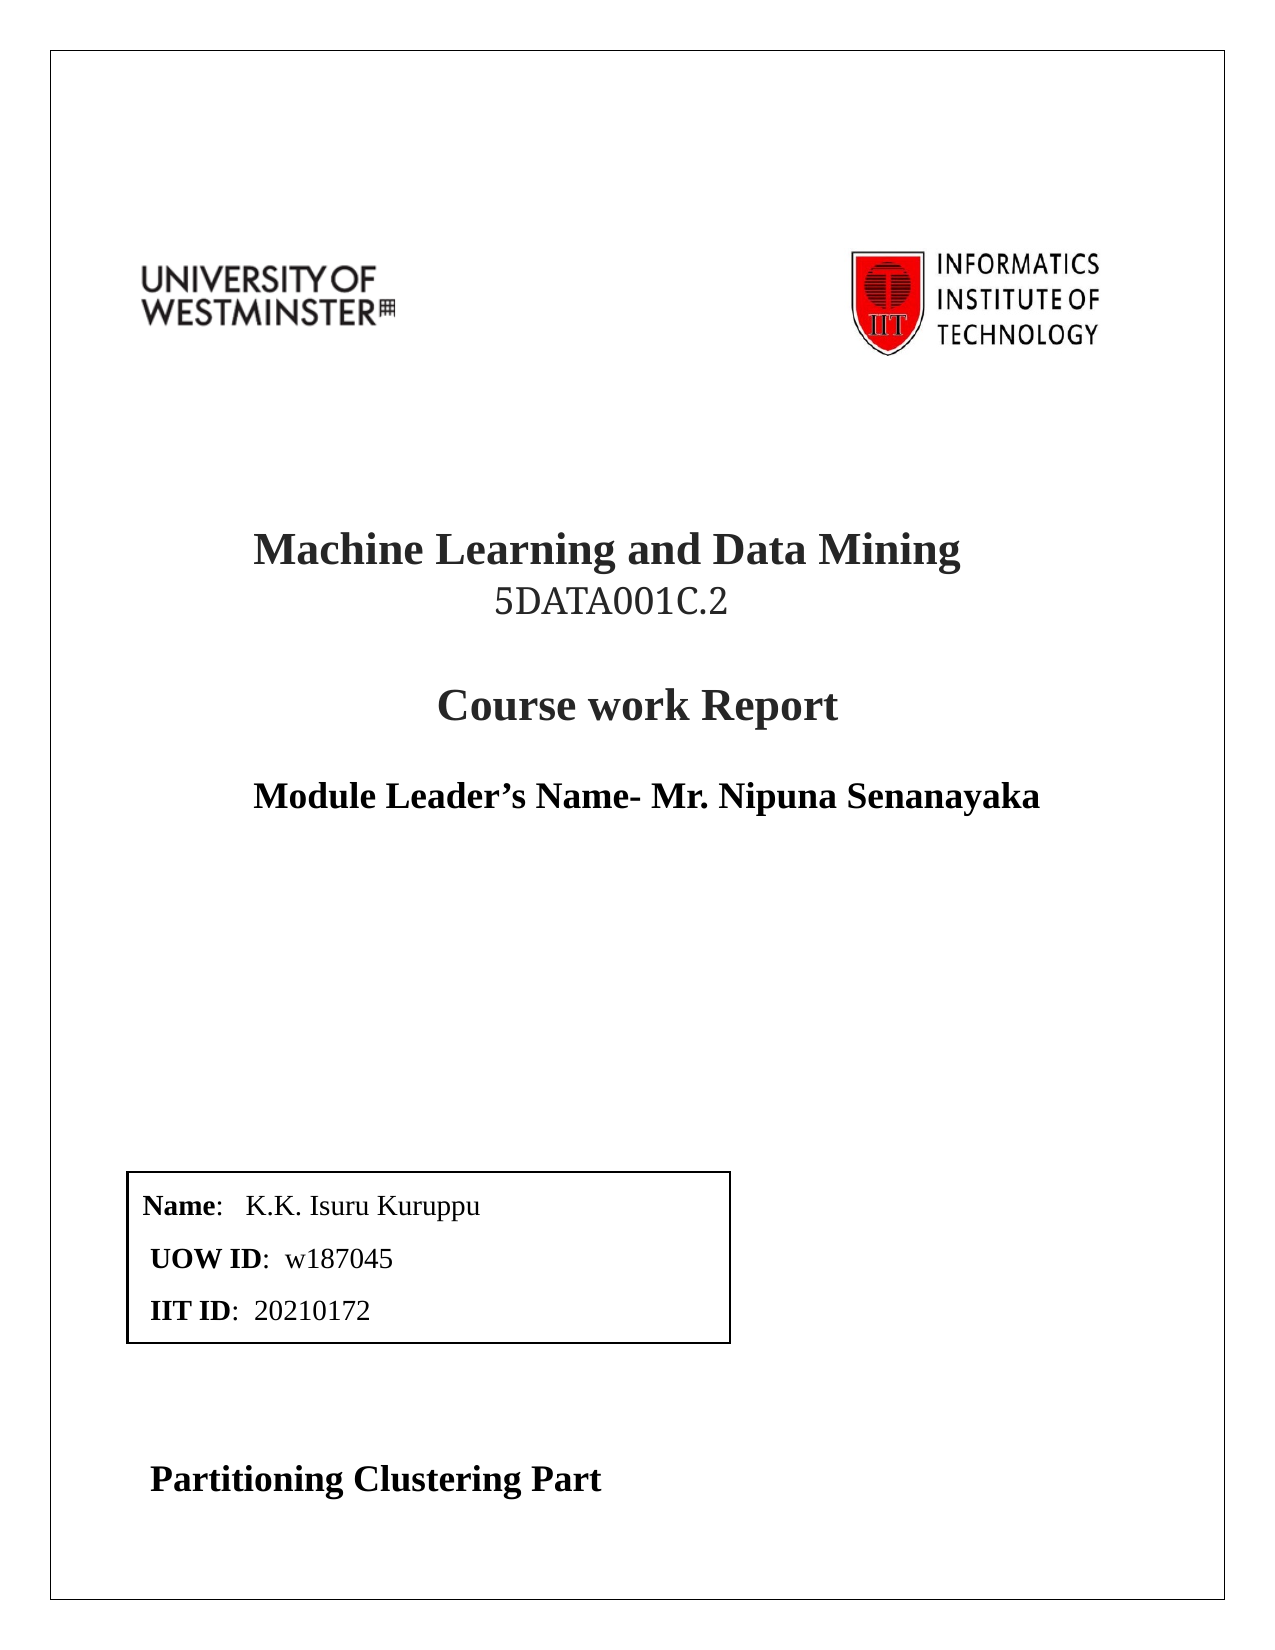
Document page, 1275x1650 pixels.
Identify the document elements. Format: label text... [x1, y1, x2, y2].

subtitle 5DATA001C.2 [150, 574, 1125, 625]
picture [138, 215, 395, 374]
subtitle Partitioning Clustering Part [150, 1456, 1125, 1499]
subtitle Machine Learning and Data Mining [150, 521, 1125, 574]
subtitle Course work Report [150, 678, 1125, 730]
picture [830, 248, 1115, 355]
text Module Leader’s Name- Mr. Nipuna Senanayaka [150, 773, 1125, 817]
